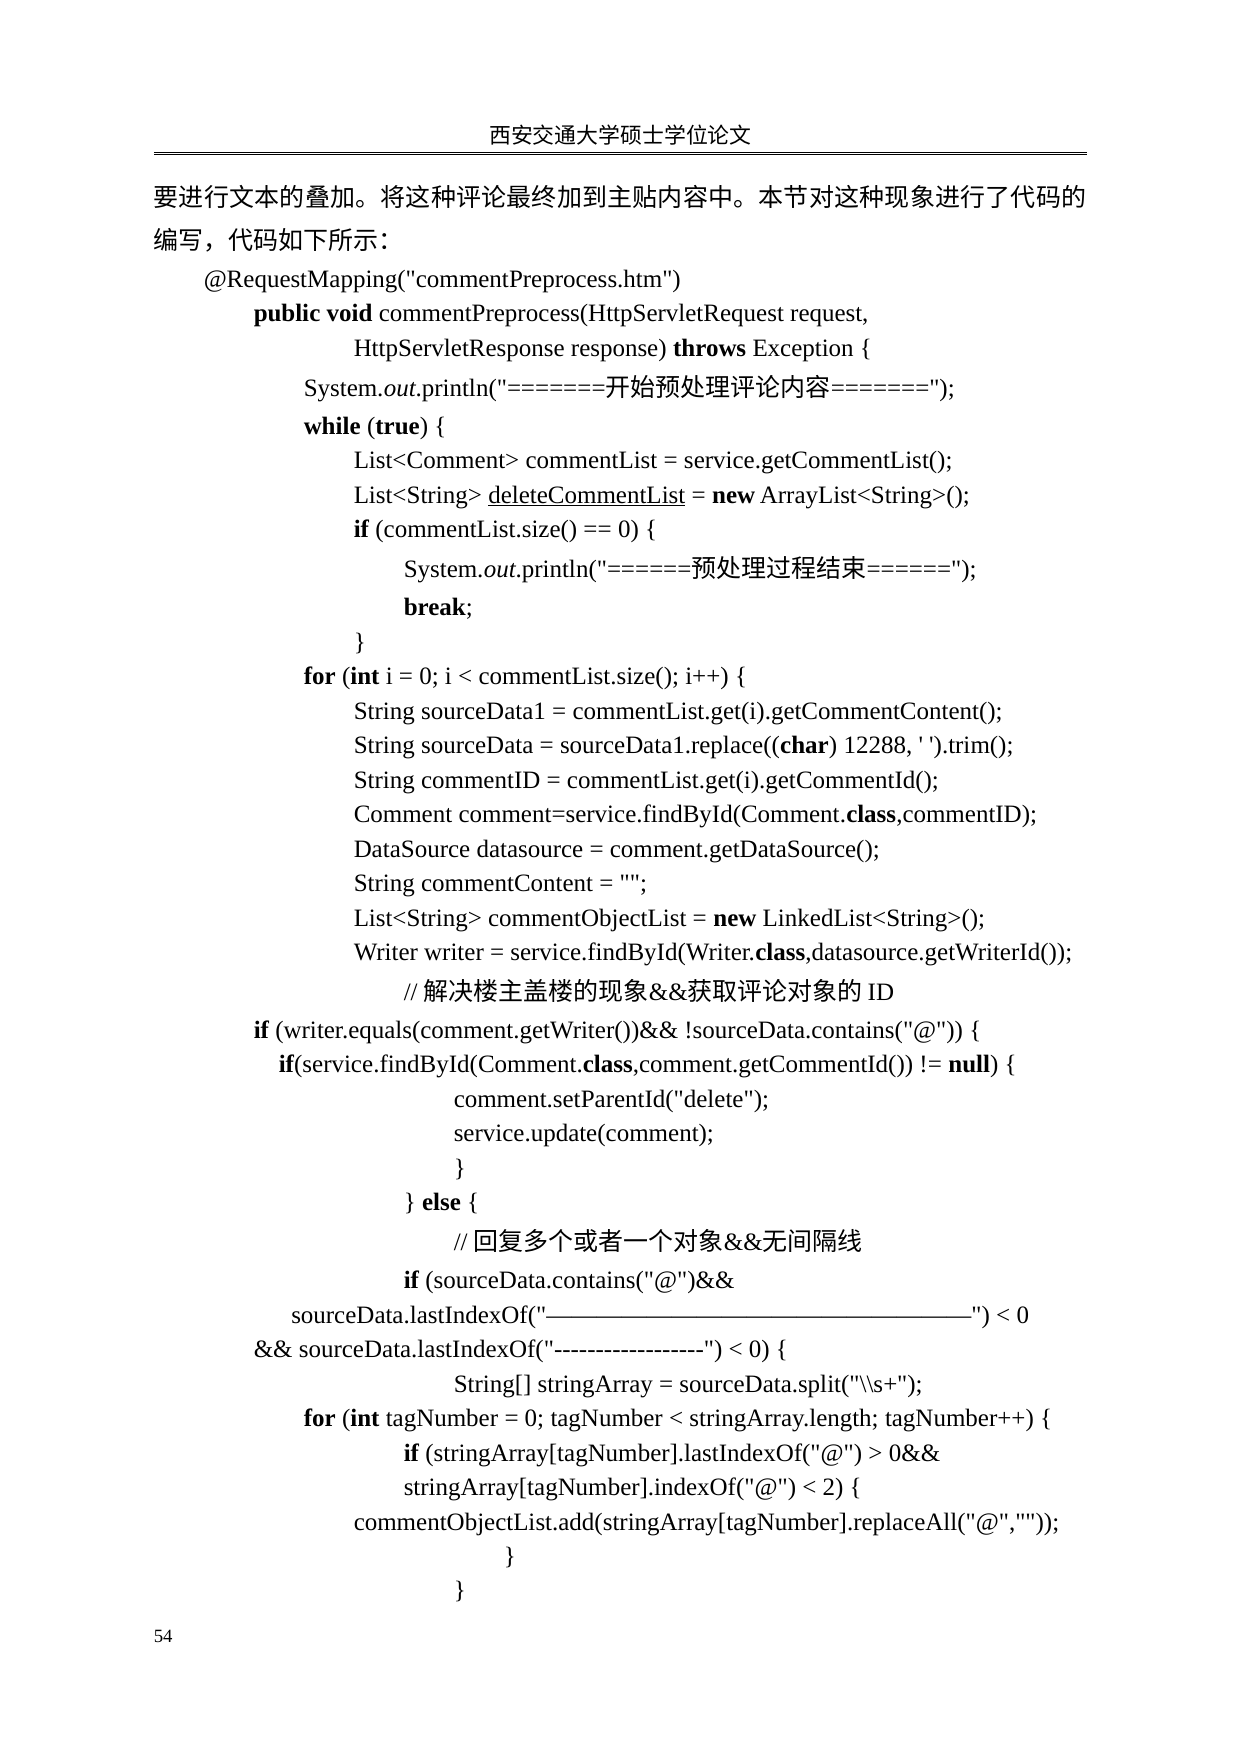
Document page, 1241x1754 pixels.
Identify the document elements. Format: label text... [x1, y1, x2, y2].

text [153, 177, 1087, 257]
text @RequestMapping("commentPreprocess.htm") [153, 264, 1087, 293]
text while (true) { [153, 411, 1087, 440]
text } [153, 1153, 1087, 1182]
text service.update(comment); [153, 1118, 1087, 1147]
text if (stringArray[tagNumber].lastIndexOf("@") > 0&& [153, 1438, 1087, 1466]
text public void commentPreprocess(HttpServletRequest request, [153, 298, 1087, 327]
text stringArray[tagNumber].indexOf("@") < 2) { [153, 1472, 1087, 1501]
text System.out.println("======预处理过程结束======"); [153, 549, 1087, 585]
text } [153, 1576, 1087, 1604]
text List<String> deleteCommentList = new ArrayList<String>(); [153, 480, 1087, 509]
text // 解决楼主盖楼的现象&&获取评论对象的ID [153, 972, 1087, 1008]
text if (writer.equals(comment.getWriter())&& !sourceData.contains("@")) { [153, 1015, 1087, 1044]
text } [153, 1541, 1087, 1570]
text } [153, 627, 1087, 656]
text String commentID = commentList.get(i).getCommentId(); [153, 765, 1087, 793]
text } else { [153, 1187, 1087, 1216]
text String sourceData1 = commentList.get(i).getCommentContent(); [153, 696, 1087, 724]
text List<String> commentObjectList = new LinkedList<String>(); [153, 903, 1087, 931]
text && sourceData.lastIndexOf("------------------") < 0) { [153, 1334, 1087, 1363]
text if (sourceData.contains("@")&& [153, 1265, 1087, 1294]
text System.out.println("=======开始预处理评论内容======="); [153, 367, 1087, 404]
text Comment comment=service.findById(Comment.class,commentID); [153, 799, 1087, 828]
text String[] stringArray = sourceData.split("\\s+"); [153, 1369, 1087, 1397]
text commentObjectList.add(stringArray[tagNumber].replaceAll("@","")); [153, 1507, 1087, 1535]
text break; [153, 592, 1087, 621]
text List<Comment> commentList = service.getCommentList(); [153, 445, 1087, 474]
text String sourceData = sourceData1.replace((char) 12288, ' ').trim(); [153, 730, 1087, 759]
text Writer writer = service.findById(Writer.class,datasource.getWriterId()); [153, 937, 1087, 966]
text HttpServletResponse response) throws Exception { [153, 333, 1087, 362]
text // 回复多个或者一个对象&&无间隔线 [153, 1222, 1087, 1258]
text sourceData.lastIndexOf("—————————————————") < 0 [153, 1300, 1087, 1328]
text if(service.findById(Comment.class,comment.getCommentId()) != null) { [153, 1049, 1087, 1078]
text comment.setParentId("delete"); [153, 1084, 1087, 1113]
text String commentContent = ""; [153, 868, 1087, 897]
text for (int i = 0; i < commentList.size(); i++) { [153, 661, 1087, 690]
text for (int tagNumber = 0; tagNumber < stringArray.length; tagNumber++) { [178, 1403, 1087, 1432]
text if (commentList.size() == 0) { [153, 514, 1087, 543]
text DataSource datasource = comment.getDataSource(); [153, 834, 1087, 862]
